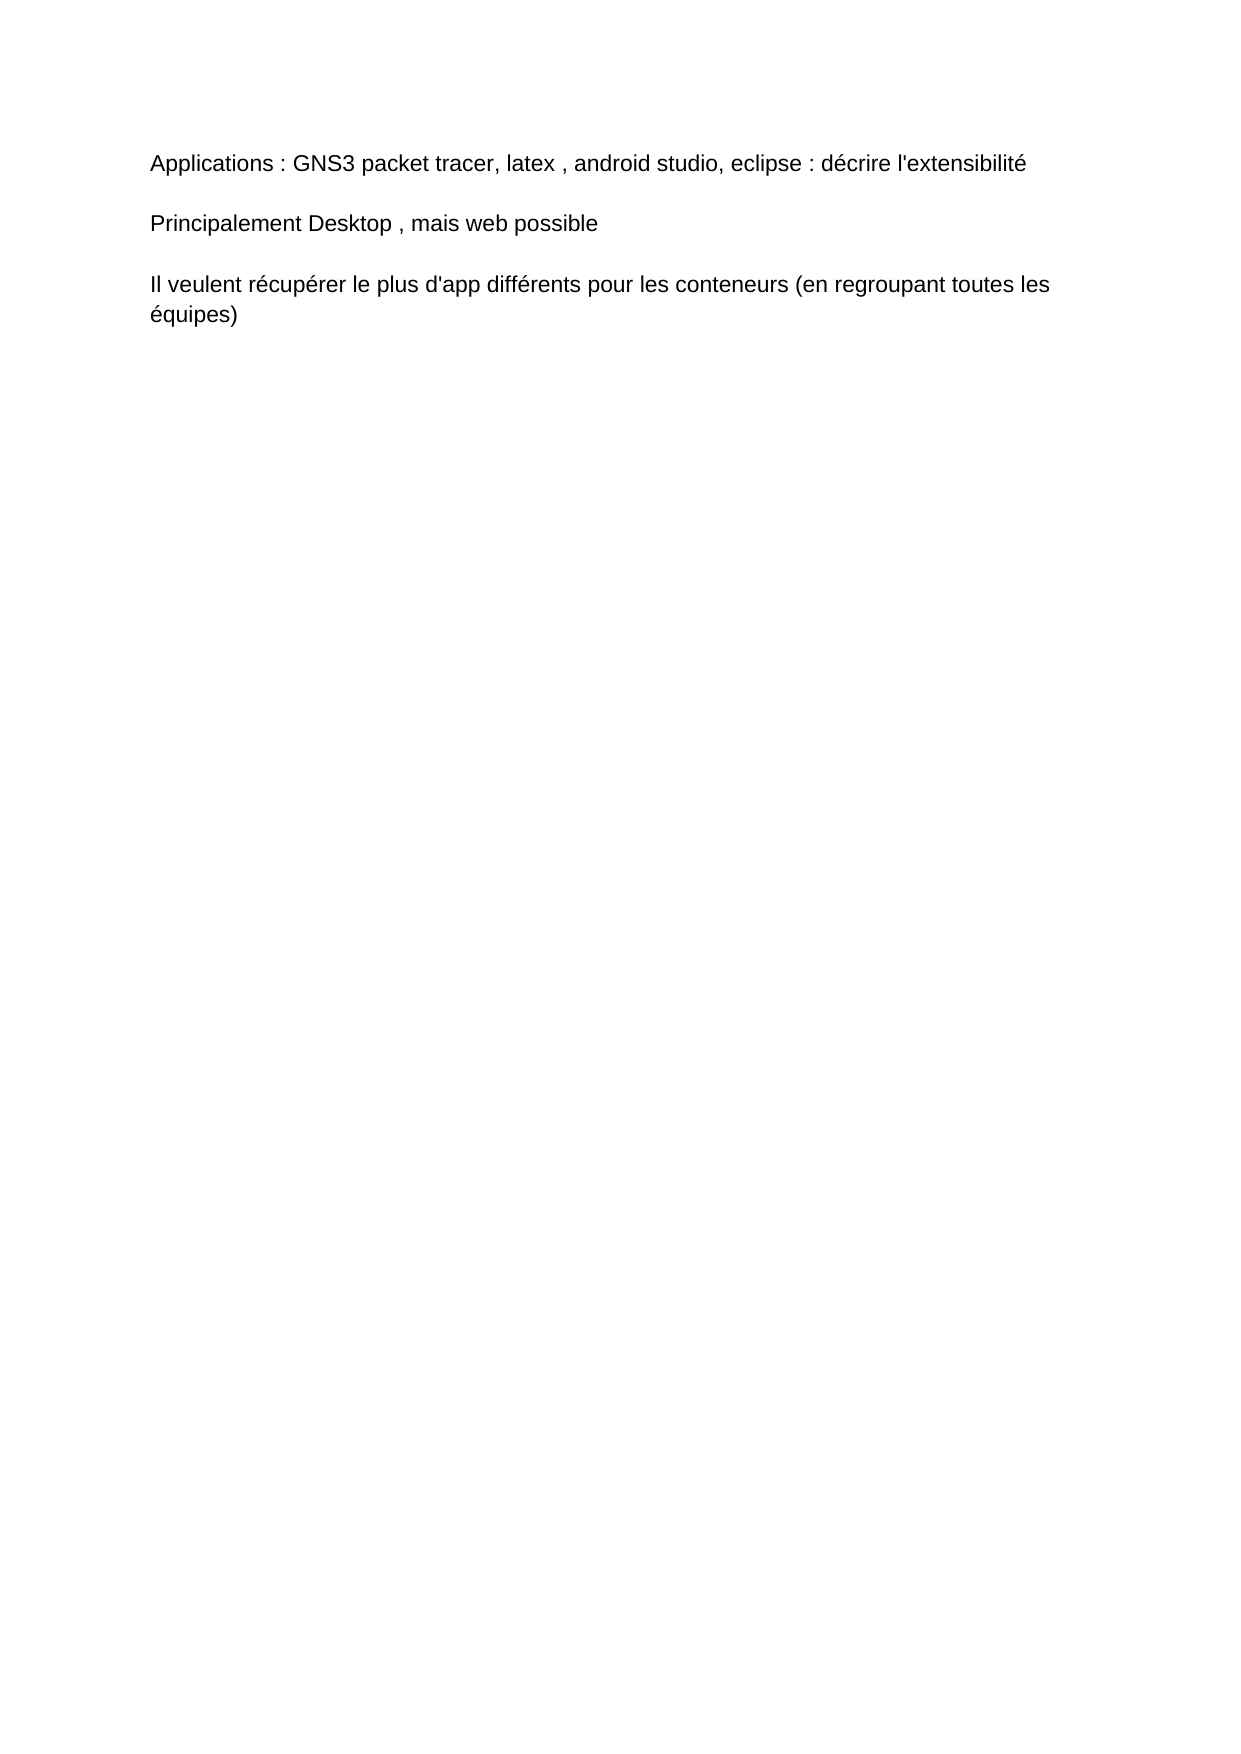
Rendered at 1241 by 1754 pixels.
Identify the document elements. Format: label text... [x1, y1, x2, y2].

text Applications : GNS3 packet tracer, latex , android studio, eclipse : décrire l'extensibilité [150, 150, 1090, 176]
text Principalement Desktop , mais web possible [150, 210, 1090, 237]
text Il veulent récupérer le plus d'app différents pour les conteneurs (en regroupant toutes les équipes) [150, 271, 1090, 327]
